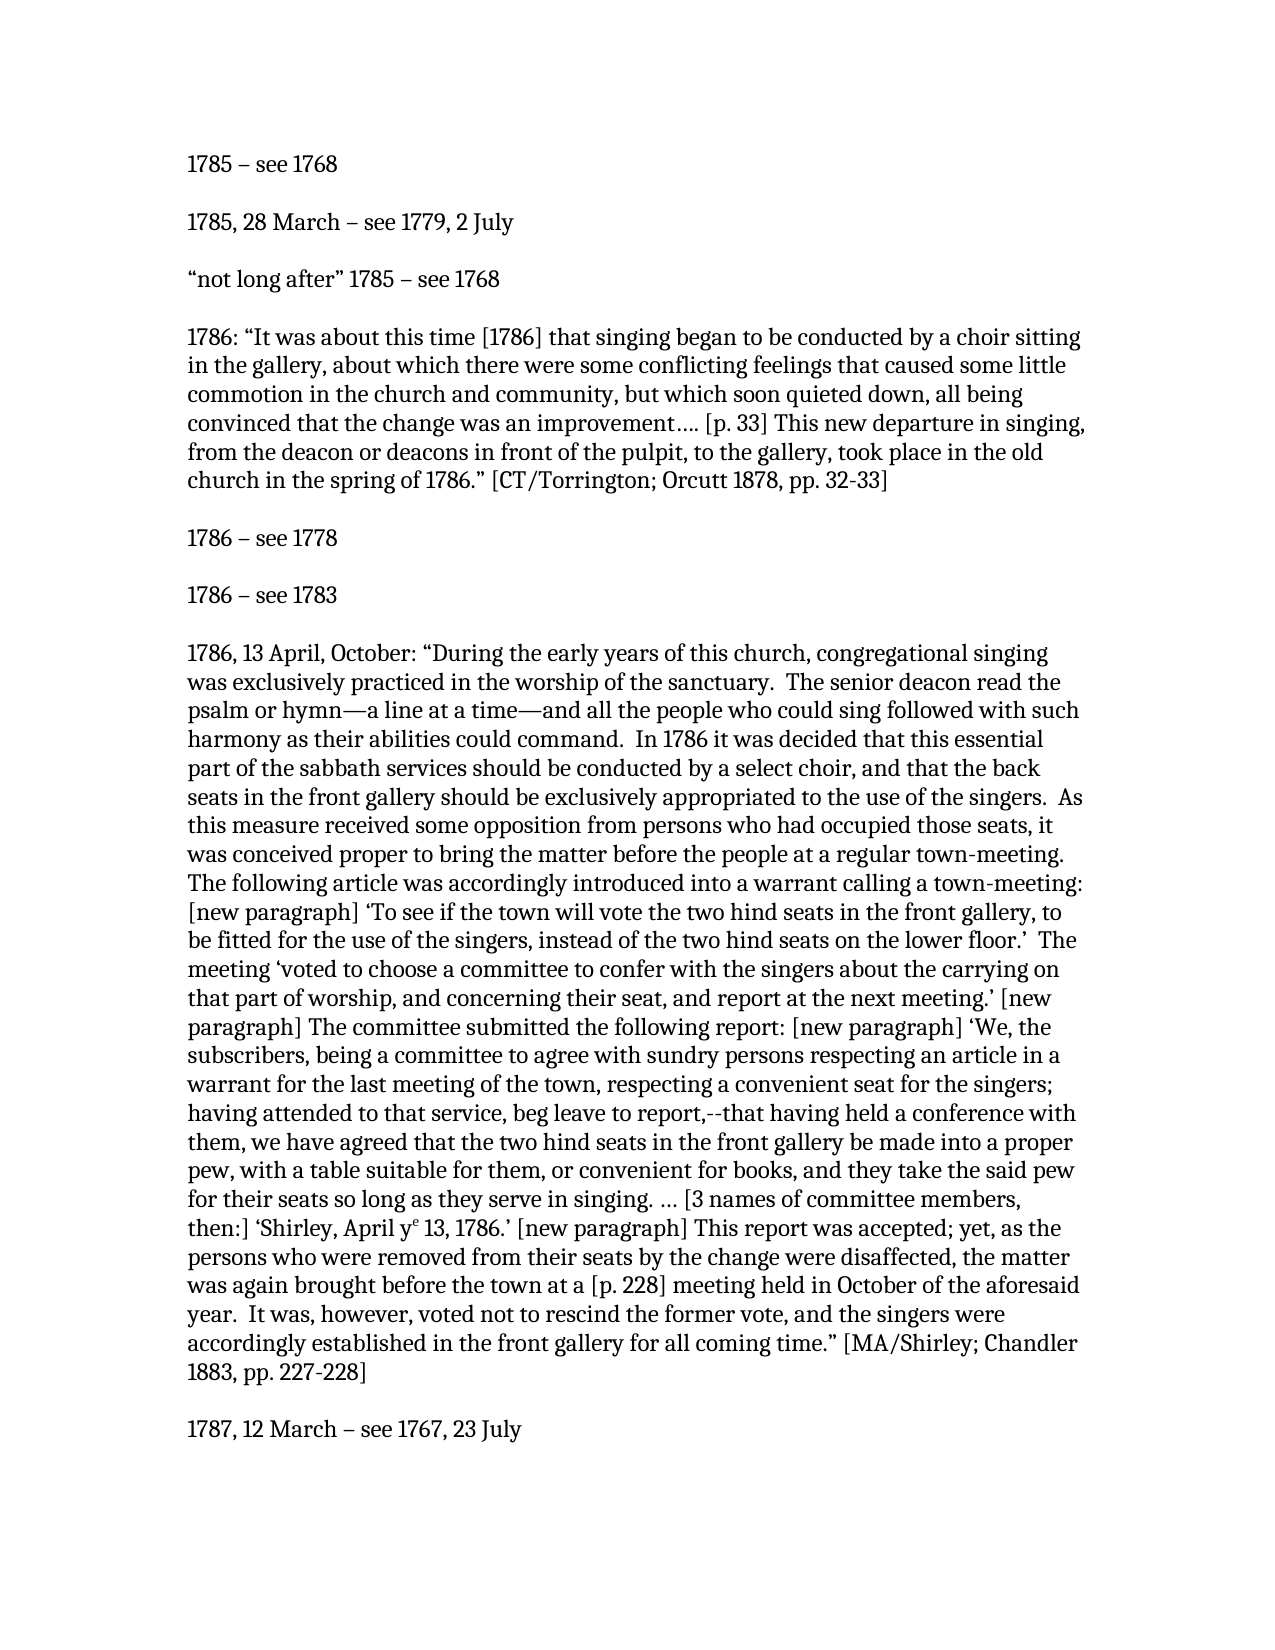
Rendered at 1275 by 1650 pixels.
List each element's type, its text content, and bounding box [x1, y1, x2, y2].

text 1787, 12 March – see 1767, 23 July [187, 1415, 1087, 1444]
text “not long after” 1785 – see 1768 [187, 265, 1087, 294]
text 1785 – see 1768 [187, 150, 1087, 179]
text 1786, 13 April, October: “During the early years of this church, congregational singing was exclusively practiced in the worship of the sanctuary. The senior deacon read the psalm or hymn—a line at a time—and all the people who could sing followed with such harmony as their abilities could command. In 1786 it was decided that this essential part of the sabbath services should be conducted by a select choir, and that the back seats in the front gallery should be exclusively appropriated to the use of the singers. As this measure received some opposition from persons who had occupied those seats, it was conceived proper to bring the matter before the people at a regular town-meeting. The following article was accordingly introduced into a warrant calling a town-meeting: [new paragraph] ‘To see if the town will vote the two hind seats in the front gallery, to be fitted for the use of the singers, instead of the two hind seats on the lower floor.’ The meeting ‘voted to choose a committee to confer with the singers about the carrying on that part of worship, and concerning their seat, and report at the next meeting.’ [new paragraph] The committee submitted the following report: [new paragraph] ‘We, the subscribers, being a committee to agree with sundry persons respecting an article in a warrant for the last meeting of the town, respecting a convenient seat for the singers; having attended to that service, beg leave to report,--that having held a conference with them, we have agreed that the two hind seats in the front gallery be made into a proper pew, with a table suitable for them, or convenient for books, and they take the said pew for their seats so long as they serve in singing. … [3 names of committee members, then:] ‘Shirley, April ye 13, 1786.’ [new paragraph] This report was accepted; yet, as the persons who were removed from their seats by the change were disaffected, the matter was again brought before the town at a [p. 228] meeting held in October of the aforesaid year. It was, however, voted not to rescind the former vote, and the singers were accordingly established in the front gallery for all coming time.” [MA/Shirley; Chandler 1883, pp. 227-228] [187, 639, 1087, 1386]
text 1786: “It was about this time [1786] that singing began to be conducted by a choir sitting in the gallery, about which there were some conflicting feelings that caused some little commotion in the church and community, but which soon quieted down, all being convinced that the change was an improvement…. [p. 33] This new departure in singing, from the deacon or deacons in front of the pulpit, to the gallery, took place in the old church in the spring of 1786.” [CT/Torrington; Orcutt 1878, pp. 32-33] [187, 322, 1087, 495]
text 1786 – see 1778 [187, 524, 1087, 552]
text 1786 – see 1783 [187, 581, 1087, 610]
text 1785, 28 March – see 1779, 2 July [187, 207, 1087, 236]
